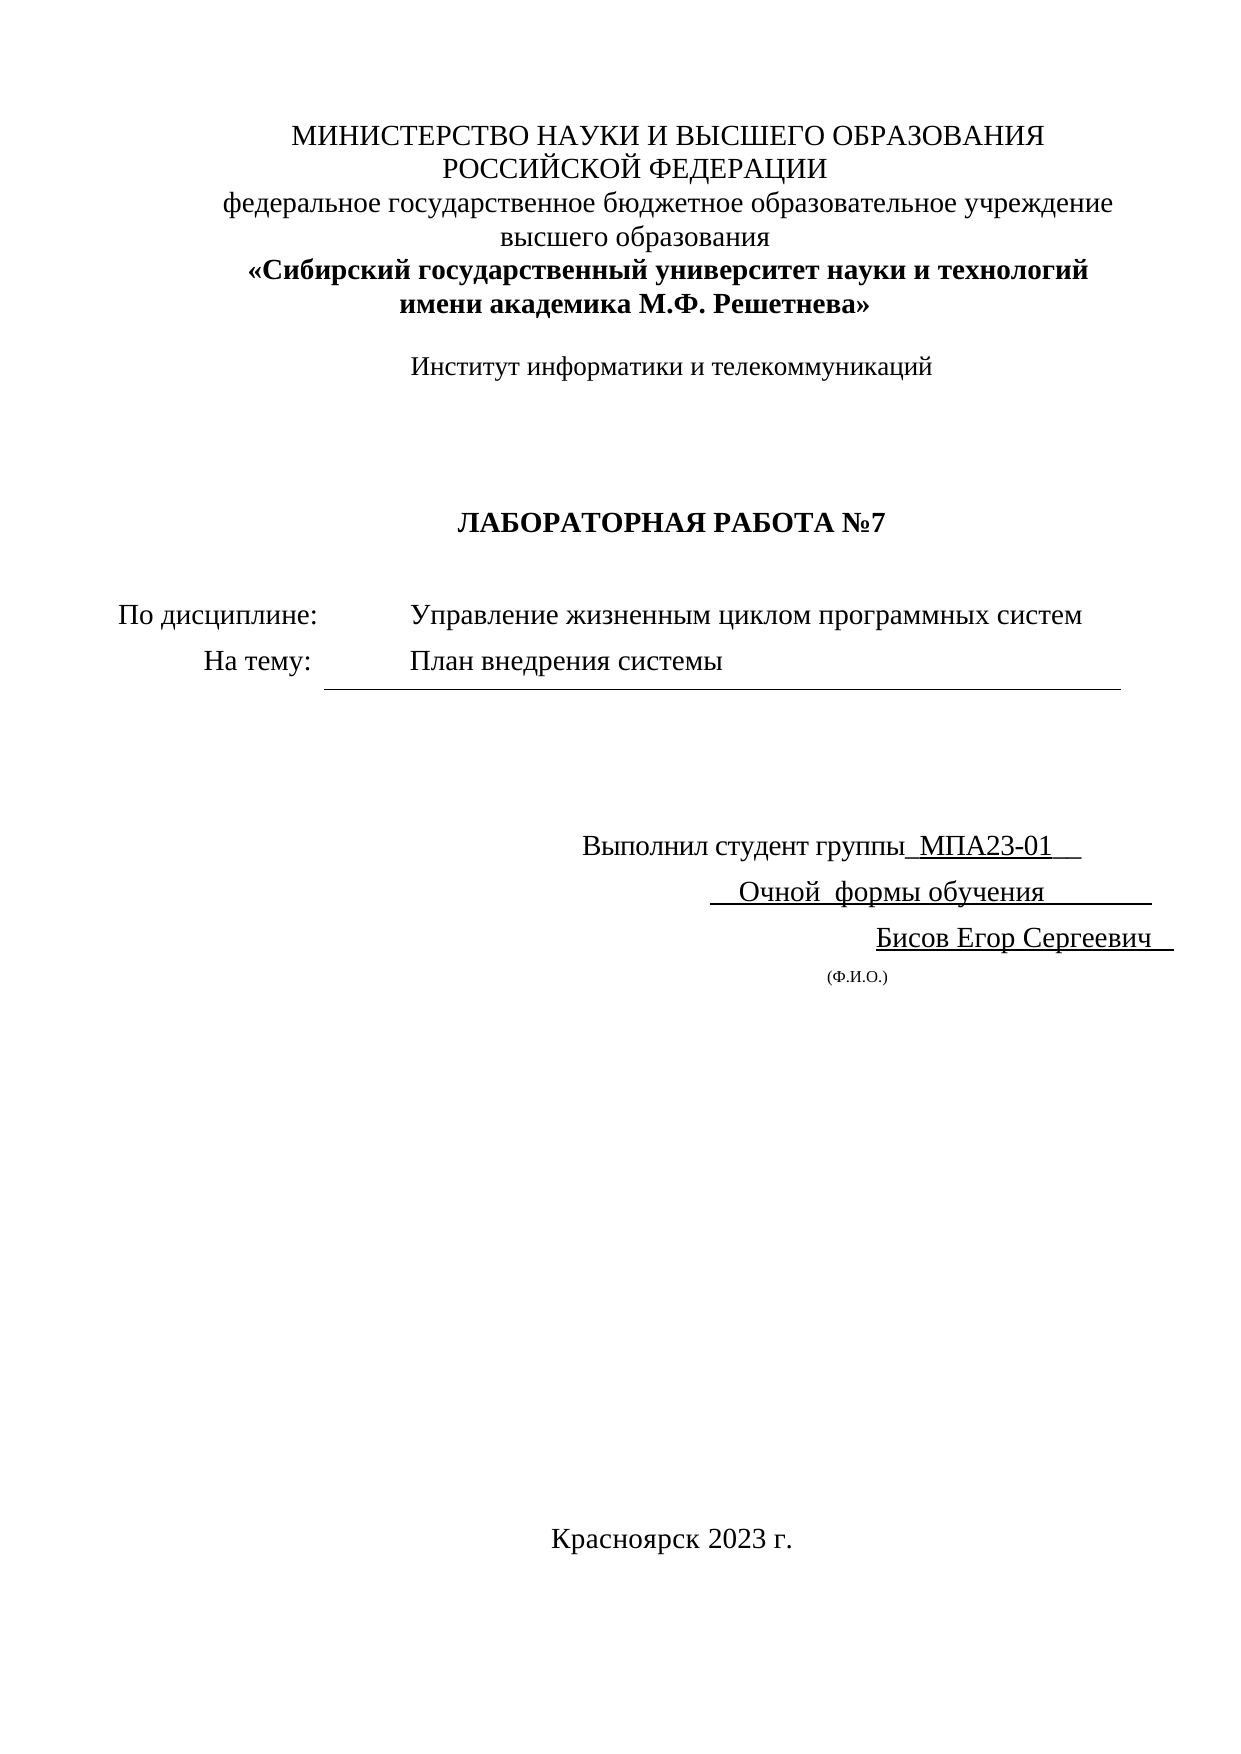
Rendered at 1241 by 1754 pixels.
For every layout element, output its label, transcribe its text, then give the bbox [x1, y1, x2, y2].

text «Сибирский государственный университет науки и технологий имени академика М.Ф. Решетнева» [118, 252, 1152, 319]
table_cell На тему: [118, 643, 324, 689]
text МИНИСТЕРСТВО НАУКИ И ВЫСШЕГО ОБРАЗОВАНИЯ РОССИЙСКОЙ ФЕДЕРАЦИИ [118, 118, 1152, 185]
text Красноярск 2023 г. [118, 1521, 1152, 1554]
table_header Управление жизненным циклом программных систем [324, 597, 1121, 643]
text Институт информатики и телекоммуникаций [118, 351, 1152, 382]
text Бисов Егор Сергеевич [650, 920, 1152, 954]
text (Ф.И.О.) [148, 966, 1152, 986]
table_cell План внедрения системы [324, 643, 1121, 689]
text Очной формы обучения [650, 874, 1152, 908]
text ЛАБОРАТОРНАЯ РАБОТА №7 [118, 505, 1152, 538]
text федеральное государственное бюджетное образовательное учреждение высшего образования [118, 185, 1152, 252]
table_header По дисциплине: [118, 597, 324, 643]
text Выполнил студент группы_МПА23-01__ [561, 828, 1152, 862]
